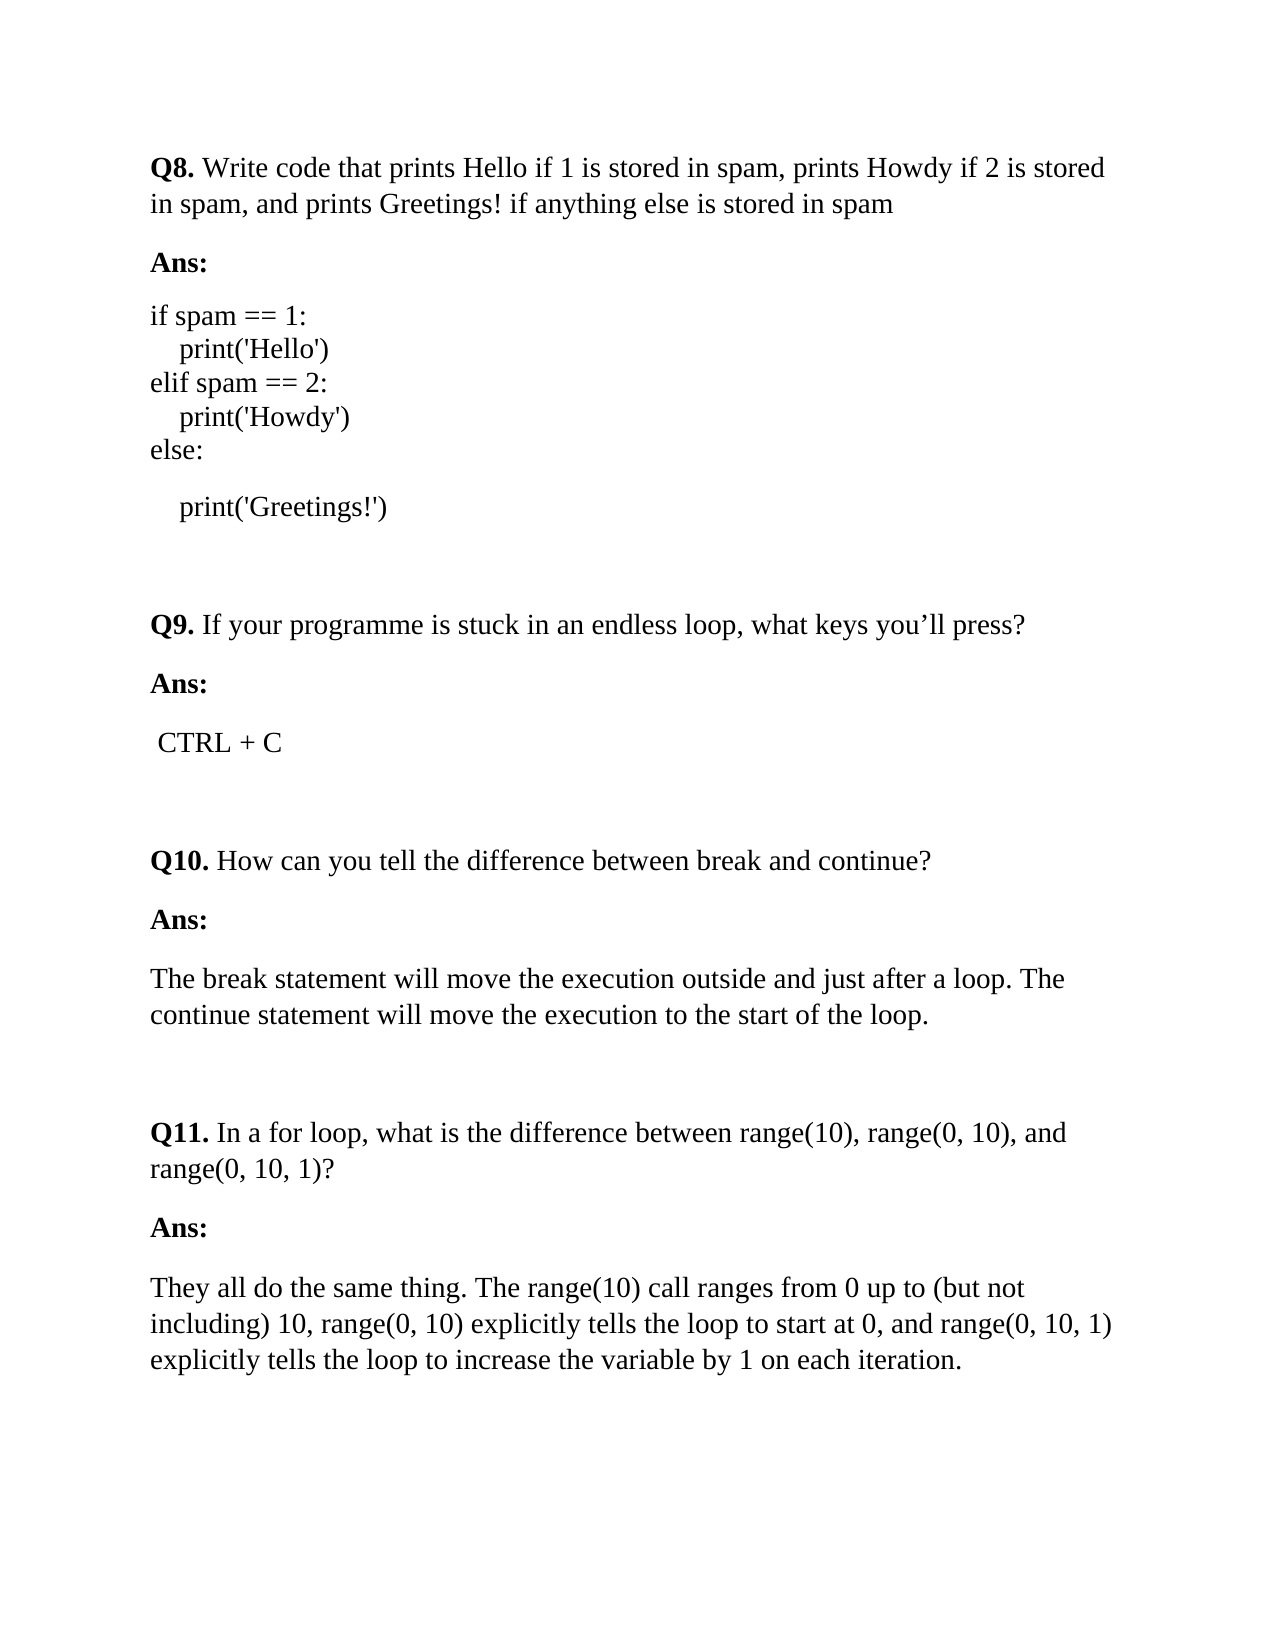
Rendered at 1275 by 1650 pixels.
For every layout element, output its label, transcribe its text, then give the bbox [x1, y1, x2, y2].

text Ans: [150, 666, 1125, 699]
text Q8. Write code that prints Hello if 1 is stored in spam, prints Howdy if 2 is stored in spam, and prints Greetings! if anything else is stored in spam [150, 150, 1125, 220]
text print('Howdy') [150, 399, 1125, 432]
text Ans: [150, 245, 1125, 279]
text Ans: [150, 902, 1125, 936]
text if spam == 1: [150, 298, 1125, 332]
text print('Greetings!') [150, 489, 1125, 522]
text Q11. In a for loop, what is the difference between range(10), range(0, 10), and range(0, 10, 1)? [150, 1115, 1125, 1185]
text They all do the same thing. The range(10) call ranges from 0 up to (but not including) 10, range(0, 10) explicitly tells the loop to start at 0, and range(0, 10, 1) explicitly tells the loop to increase the variable by 1 on each iteration. [150, 1270, 1125, 1376]
text Ans: [150, 1211, 1125, 1244]
text The break statement will move the execution outside and just after a loop. The continue statement will move the execution to the start of the loop. [150, 961, 1125, 1031]
text CTRL + C [150, 725, 1125, 758]
text print('Hello') [150, 332, 1125, 365]
text Q10. How can you tell the difference between break and continue? [150, 843, 1125, 877]
text Q9. If your programme is stuck in an endless loop, what keys you’ll press? [150, 607, 1125, 640]
text elif spam == 2: [150, 365, 1125, 399]
text else: [150, 432, 1125, 466]
